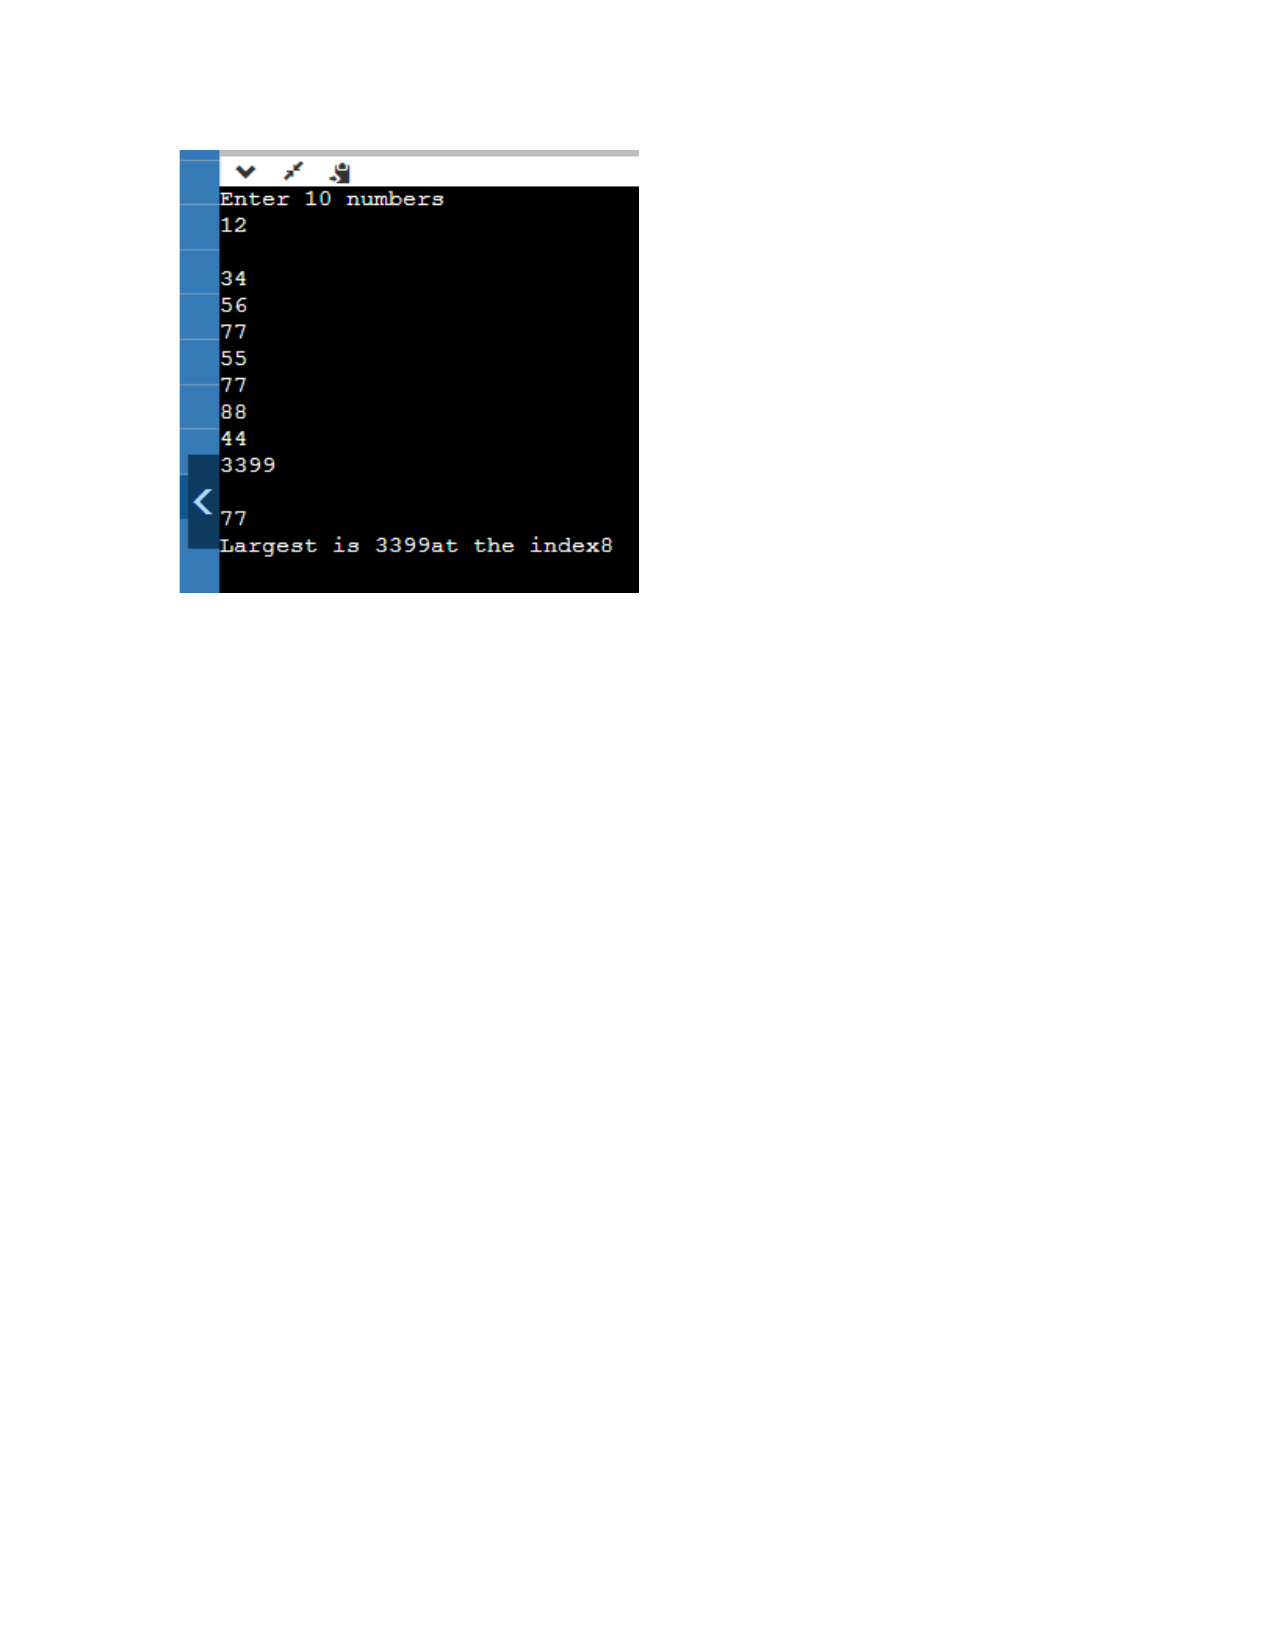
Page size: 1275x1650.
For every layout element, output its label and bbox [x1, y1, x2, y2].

picture [179, 150, 639, 593]
